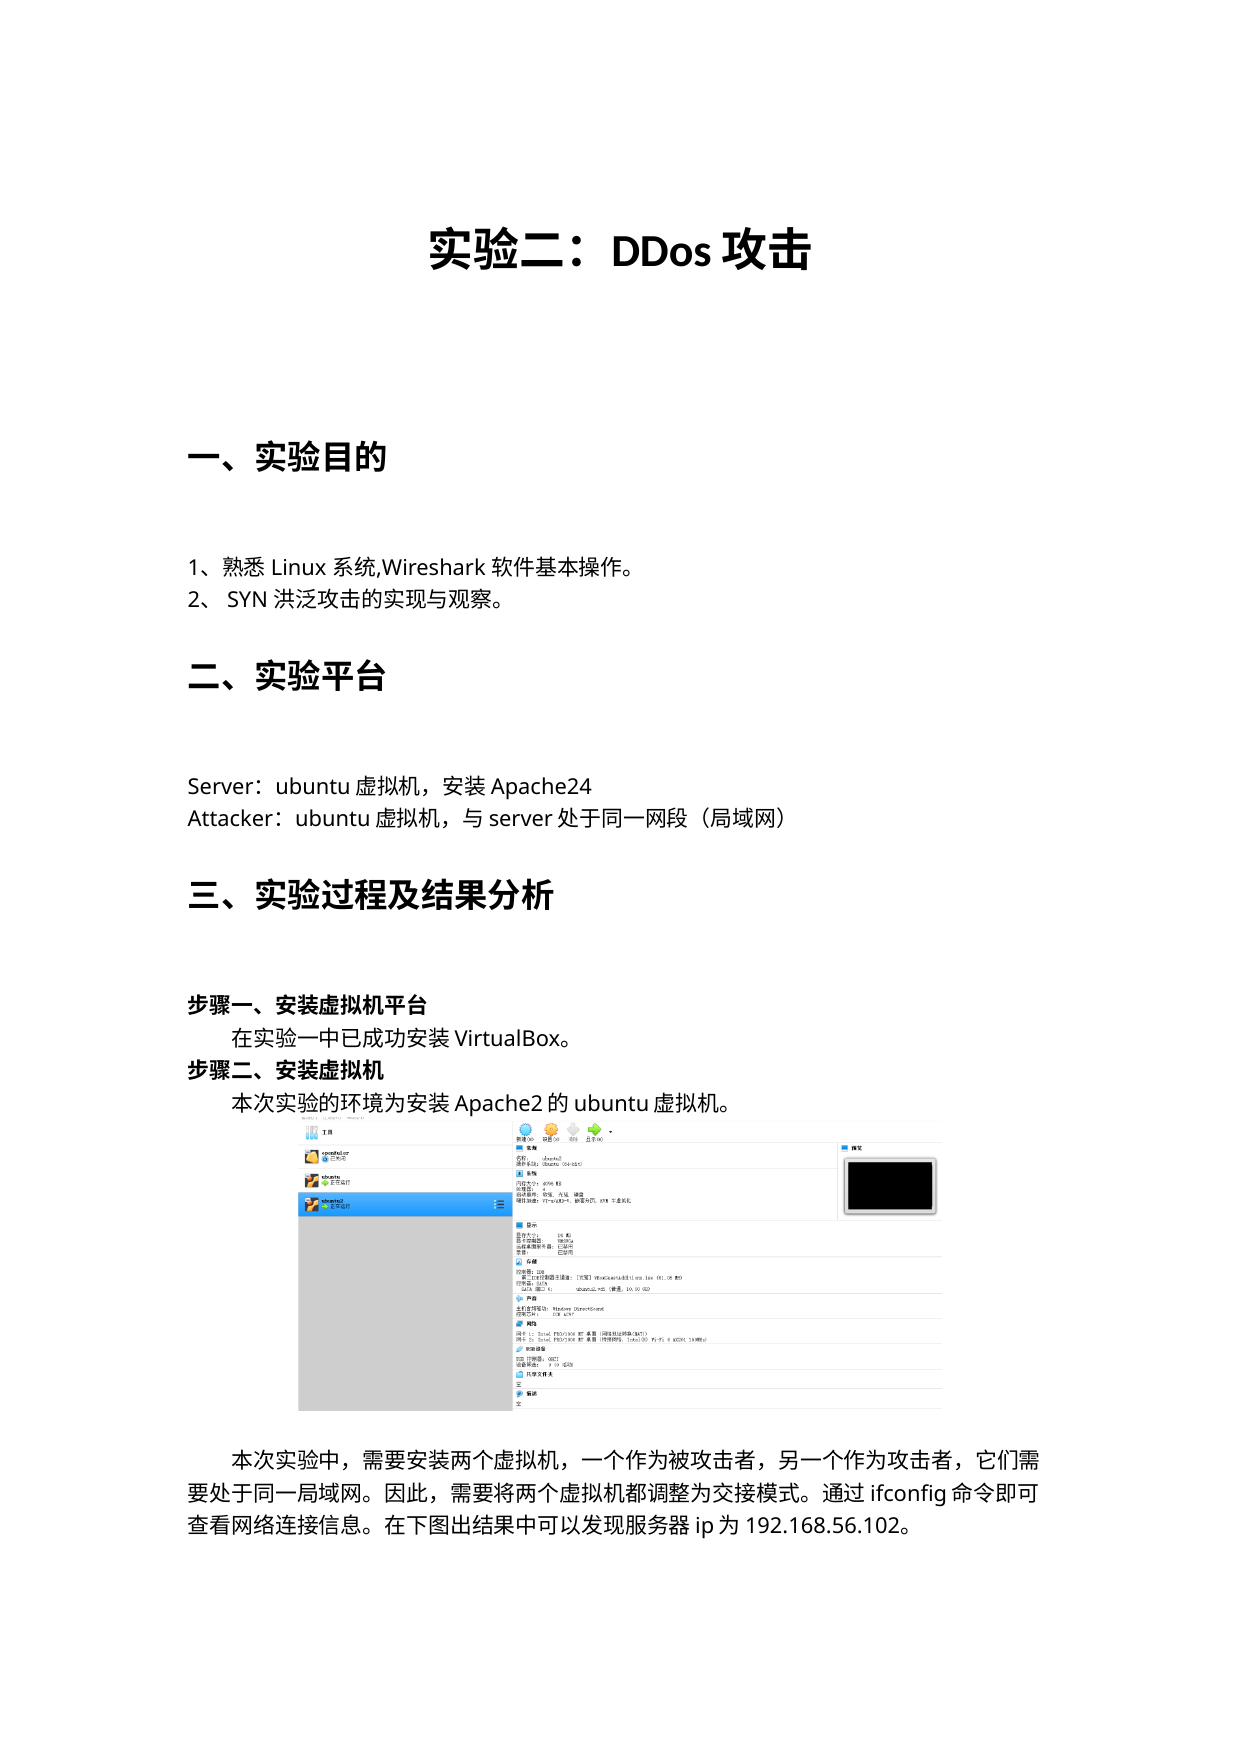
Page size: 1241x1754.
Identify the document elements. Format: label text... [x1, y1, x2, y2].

subtitle 实验二：DDos攻击 [187, 197, 1053, 295]
text 2、 SYN 洪泛攻击的实现与观察。 [187, 582, 1053, 614]
text 本次实验中，需要安装两个虚拟机，一个作为被攻击者，另一个作为攻击者，它们需要处于同一局域网。因此，需要将两个虚拟机都调整为交接模式。通过ifconfig命令即可查看网络连接信息。在下图出结果中可以发现服务器ip为192.168.56.102。 [187, 1443, 1053, 1540]
subtitle 三、实验过程及结果分析 [187, 861, 1053, 926]
text 步骤一、安装虚拟机平台 [187, 988, 1053, 1020]
text 在实验一中已成功安装VirtualBox。 [187, 1020, 1053, 1053]
picture [298, 1117, 942, 1411]
subtitle 一、实验目的 [187, 422, 1053, 487]
text 步骤二、安装虚拟机 [187, 1053, 1053, 1085]
text 本次实验的环境为安装Apache2的ubuntu虚拟机。 [187, 1085, 1053, 1118]
text Attacker：ubuntu虚拟机，与server处于同一网段（局域网） [187, 801, 1053, 833]
text Server：ubuntu虚拟机，安装Apache24 [187, 768, 1053, 801]
subtitle 二、实验平台 [187, 641, 1053, 706]
text 1、熟悉 Linux 系统,Wireshark 软件基本操作。 [187, 549, 1053, 582]
